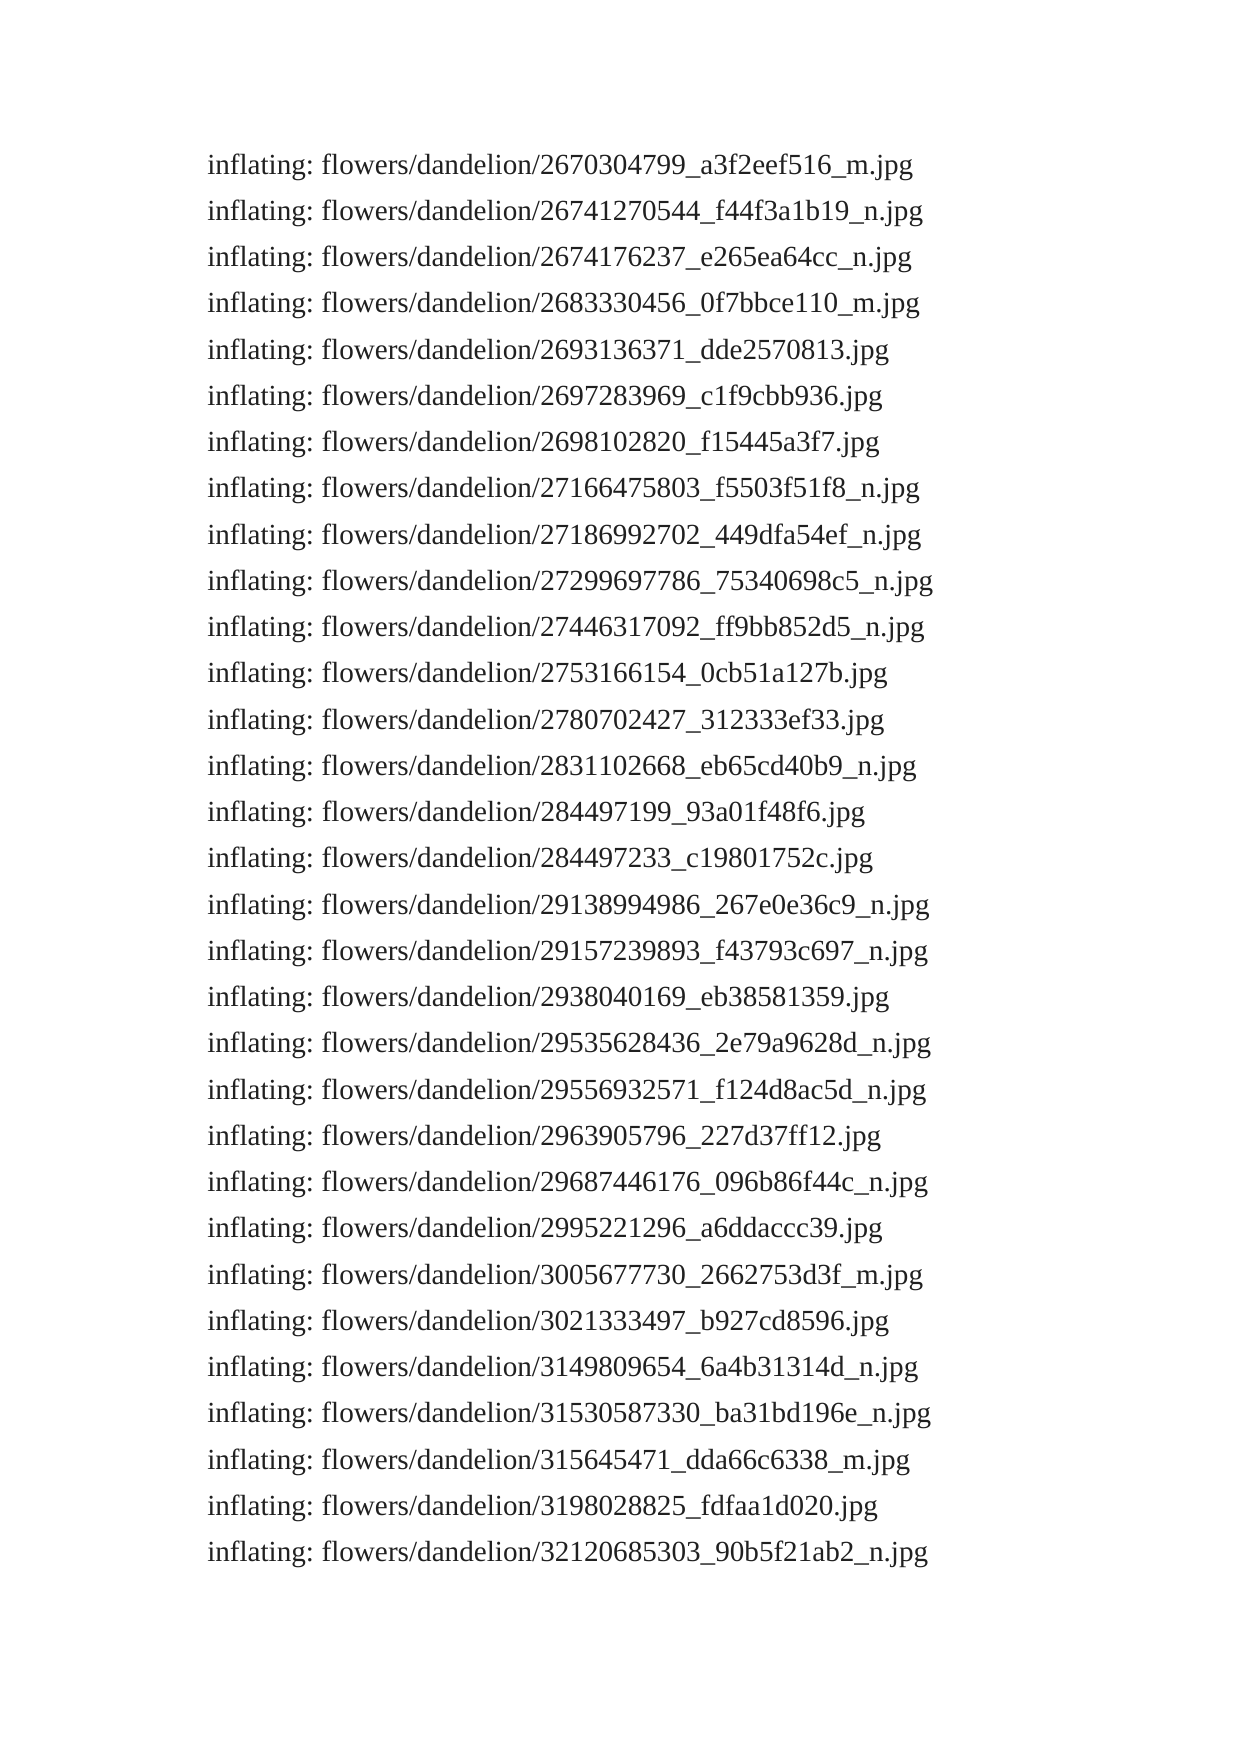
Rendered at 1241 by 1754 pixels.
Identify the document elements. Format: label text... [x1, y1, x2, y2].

text inflating: flowers/dandelion/2670304799_a3f2eef516_m.jpg inflating: flowers/dandelion/26741270544_f44f3a1b19_n.jpg inflating: flowers/dandelion/2674176237_e265ea64cc_n.jpg inflating: flowers/dandelion/2683330456_0f7bbce110_m.jpg inflating: flowers/dandelion/2693136371_dde2570813.jpg inflating: flowers/dandelion/2697283969_c1f9cbb936.jpg inflating: flowers/dandelion/2698102820_f15445a3f7.jpg inflating: flowers/dandelion/27166475803_f5503f51f8_n.jpg inflating: flowers/dandelion/27186992702_449dfa54ef_n.jpg inflating: flowers/dandelion/27299697786_75340698c5_n.jpg inflating: flowers/dandelion/27446317092_ff9bb852d5_n.jpg inflating: flowers/dandelion/2753166154_0cb51a127b.jpg inflating: flowers/dandelion/2780702427_312333ef33.jpg inflating: flowers/dandelion/2831102668_eb65cd40b9_n.jpg inflating: flowers/dandelion/284497199_93a01f48f6.jpg inflating: flowers/dandelion/284497233_c19801752c.jpg inflating: flowers/dandelion/29138994986_267e0e36c9_n.jpg inflating: flowers/dandelion/29157239893_f43793c697_n.jpg inflating: flowers/dandelion/2938040169_eb38581359.jpg inflating: flowers/dandelion/29535628436_2e79a9628d_n.jpg inflating: flowers/dandelion/29556932571_f124d8ac5d_n.jpg inflating: flowers/dandelion/2963905796_227d37ff12.jpg inflating: flowers/dandelion/29687446176_096b86f44c_n.jpg inflating: flowers/dandelion/2995221296_a6ddaccc39.jpg inflating: flowers/dandelion/3005677730_2662753d3f_m.jpg inflating: flowers/dandelion/3021333497_b927cd8596.jpg inflating: flowers/dandelion/3149809654_6a4b31314d_n.jpg inflating: flowers/dandelion/31530587330_ba31bd196e_n.jpg inflating: flowers/dandelion/315645471_dda66c6338_m.jpg inflating: flowers/dandelion/3198028825_fdfaa1d020.jpg inflating: flowers/dandelion/32120685303_90b5f21ab2_n.jpg [207, 147, 933, 1568]
